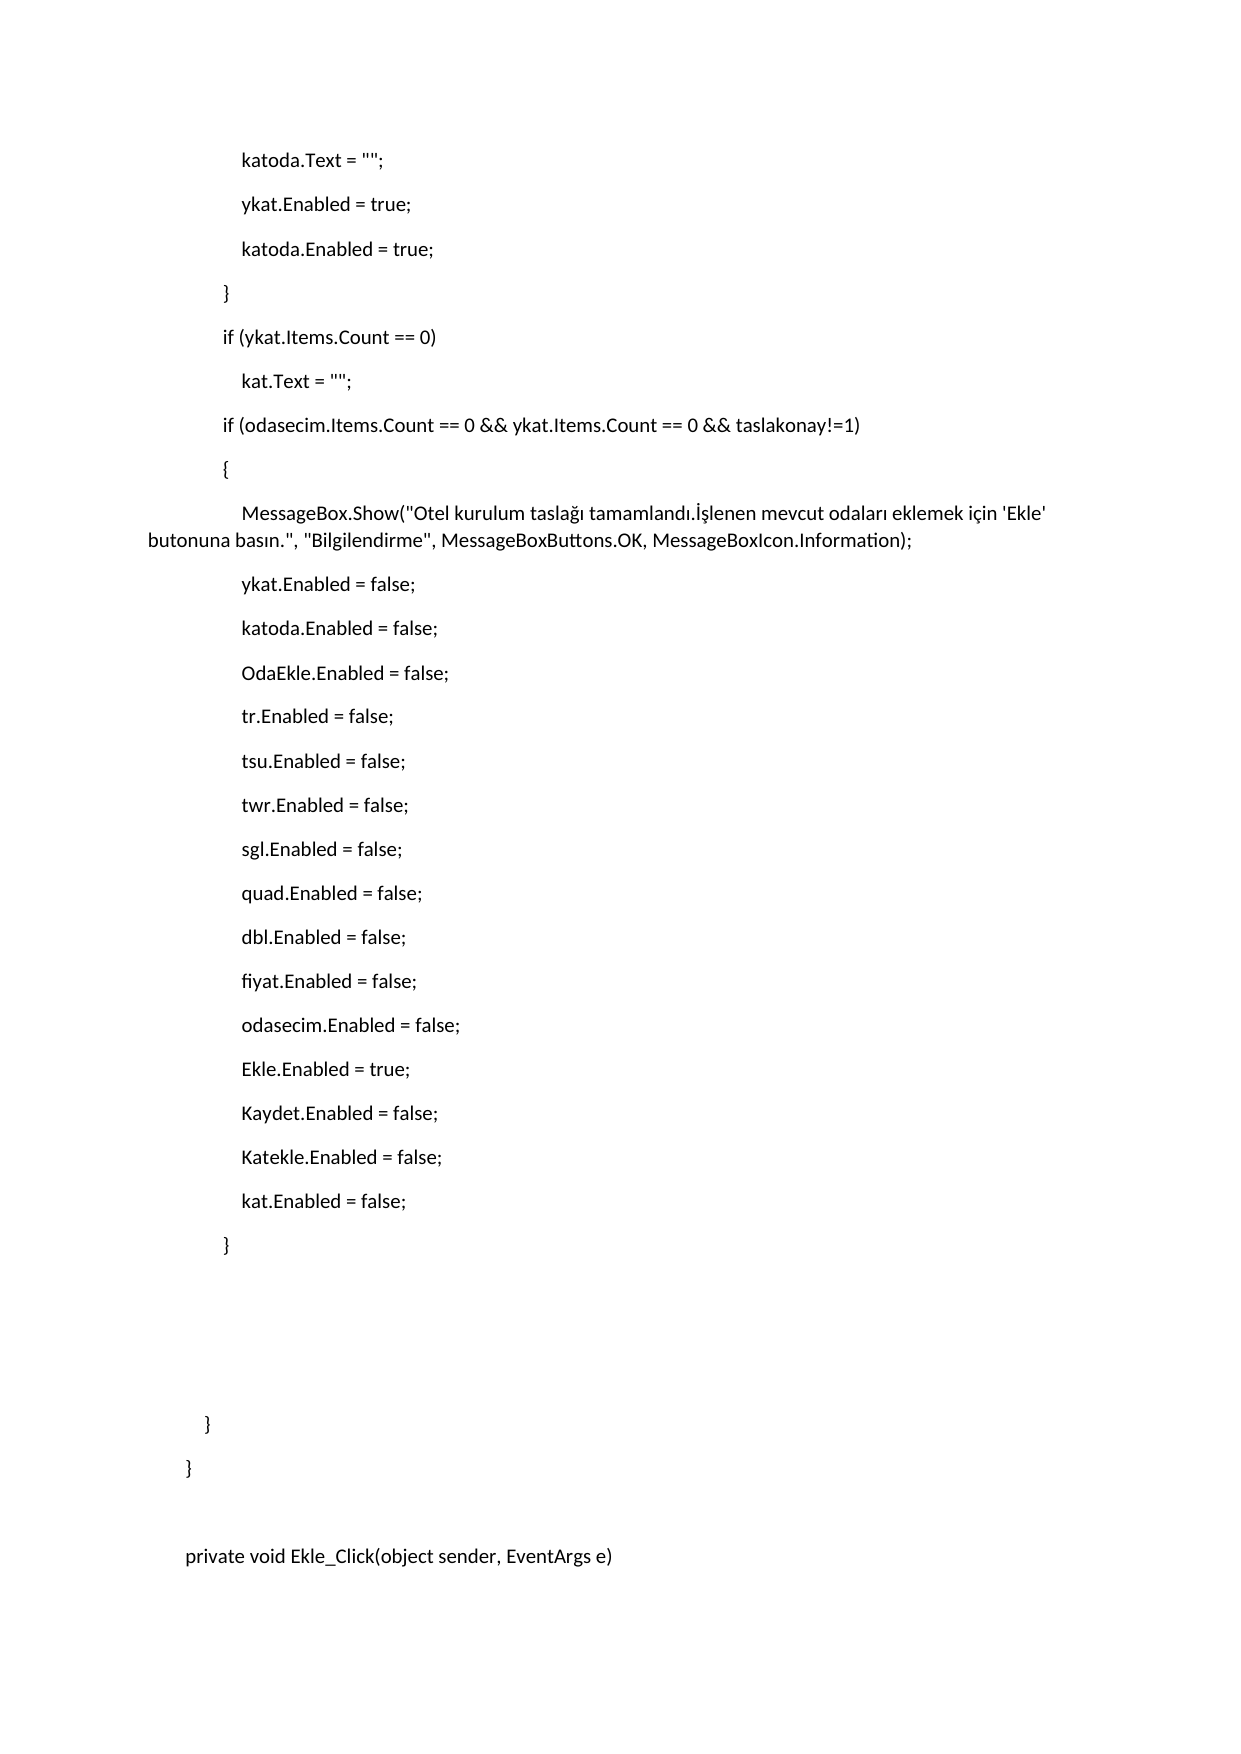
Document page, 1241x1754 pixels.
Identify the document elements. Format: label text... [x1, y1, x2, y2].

text } [148, 280, 1093, 305]
text Kaydet.Enabled = false; [148, 1100, 1093, 1126]
text MessageBox.Show("Otel kurulum taslağı tamamlandı.İşlenen mevcut odaları eklemek için 'Ekle' butonuna basın.", "Bilgilendirme", MessageBoxButtons.OK, MessageBoxIcon.Information); [148, 500, 1093, 553]
text twr.Enabled = false; [148, 792, 1093, 817]
text OdaEkle.Enabled = false; [148, 660, 1093, 685]
text sgl.Enabled = false; [148, 836, 1093, 861]
text { [148, 456, 1093, 481]
text ykat.Enabled = true; [148, 192, 1093, 217]
text katoda.Enabled = false; [148, 616, 1093, 641]
text dbl.Enabled = false; [148, 924, 1093, 949]
text katoda.Text = ""; [148, 148, 1093, 173]
text if (odasecim.Items.Count == 0 && ykat.Items.Count == 0 && taslakonay!=1) [148, 412, 1093, 437]
text quad.Enabled = false; [148, 880, 1093, 905]
text katoda.Enabled = true; [148, 236, 1093, 261]
text private void Ekle_Click(object sender, EventArgs e) [148, 1544, 1093, 1569]
text ykat.Enabled = false; [148, 572, 1093, 597]
text odasecim.Enabled = false; [148, 1012, 1093, 1038]
text } [148, 1456, 1093, 1481]
text kat.Enabled = false; [148, 1188, 1093, 1214]
text Katekle.Enabled = false; [148, 1144, 1093, 1170]
text } [148, 1412, 1093, 1437]
text } [148, 1232, 1093, 1258]
text tsu.Enabled = false; [148, 748, 1093, 773]
text fiyat.Enabled = false; [148, 968, 1093, 993]
text if (ykat.Items.Count == 0) [148, 324, 1093, 349]
text tr.Enabled = false; [148, 704, 1093, 729]
text kat.Text = ""; [148, 368, 1093, 393]
text Ekle.Enabled = true; [148, 1056, 1093, 1082]
